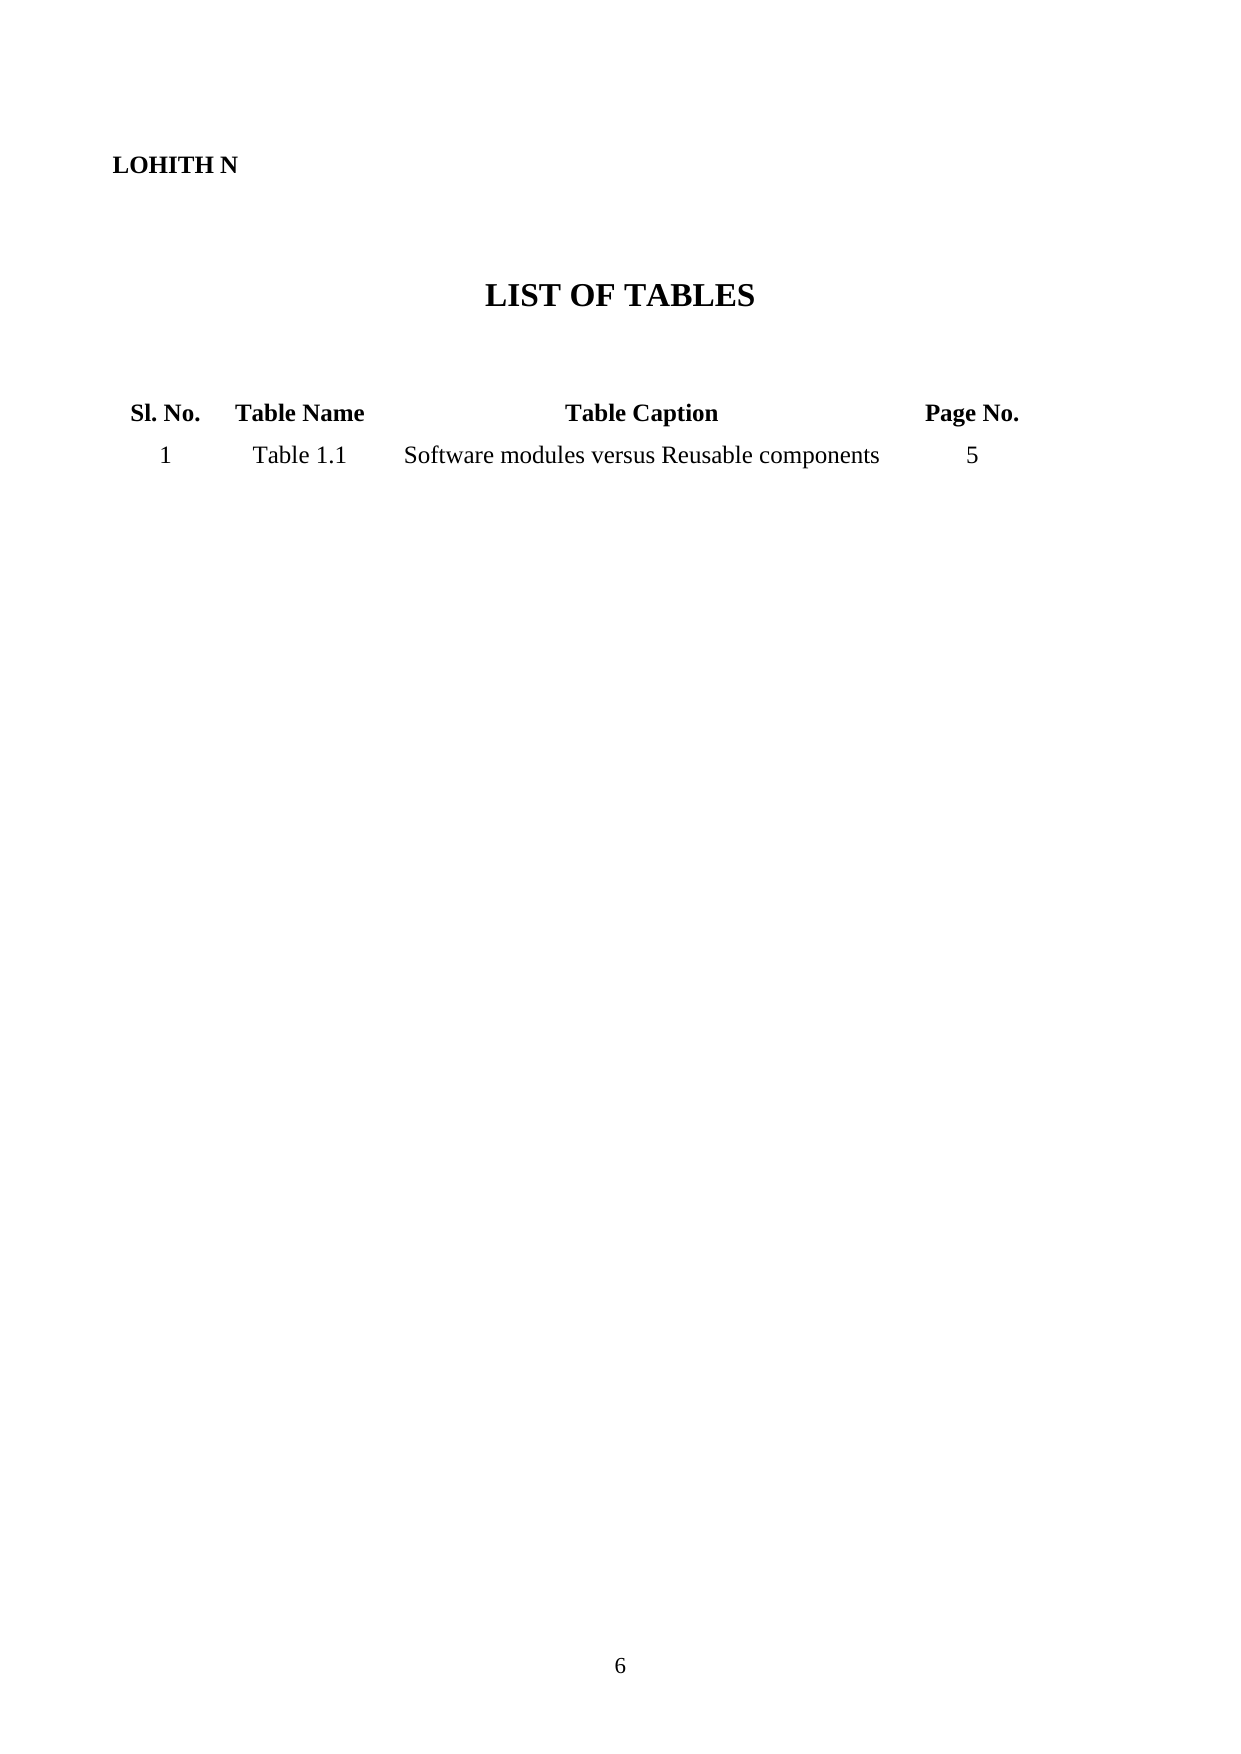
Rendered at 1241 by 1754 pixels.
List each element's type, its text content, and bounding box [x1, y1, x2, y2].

table_cell Software modules versus Reusable components [381, 440, 902, 482]
table_header Sl. No. [113, 398, 218, 440]
text LIST OF TABLES [112, 276, 1128, 314]
table_cell 1 [113, 440, 218, 482]
table_cell Table 1.1 [218, 440, 381, 482]
table_header Table Name [218, 398, 381, 440]
text LOHITH N [112, 150, 1128, 179]
table_cell 5 [902, 440, 1042, 482]
table_header Table Caption [381, 398, 902, 440]
table_header Page No. [902, 398, 1042, 440]
